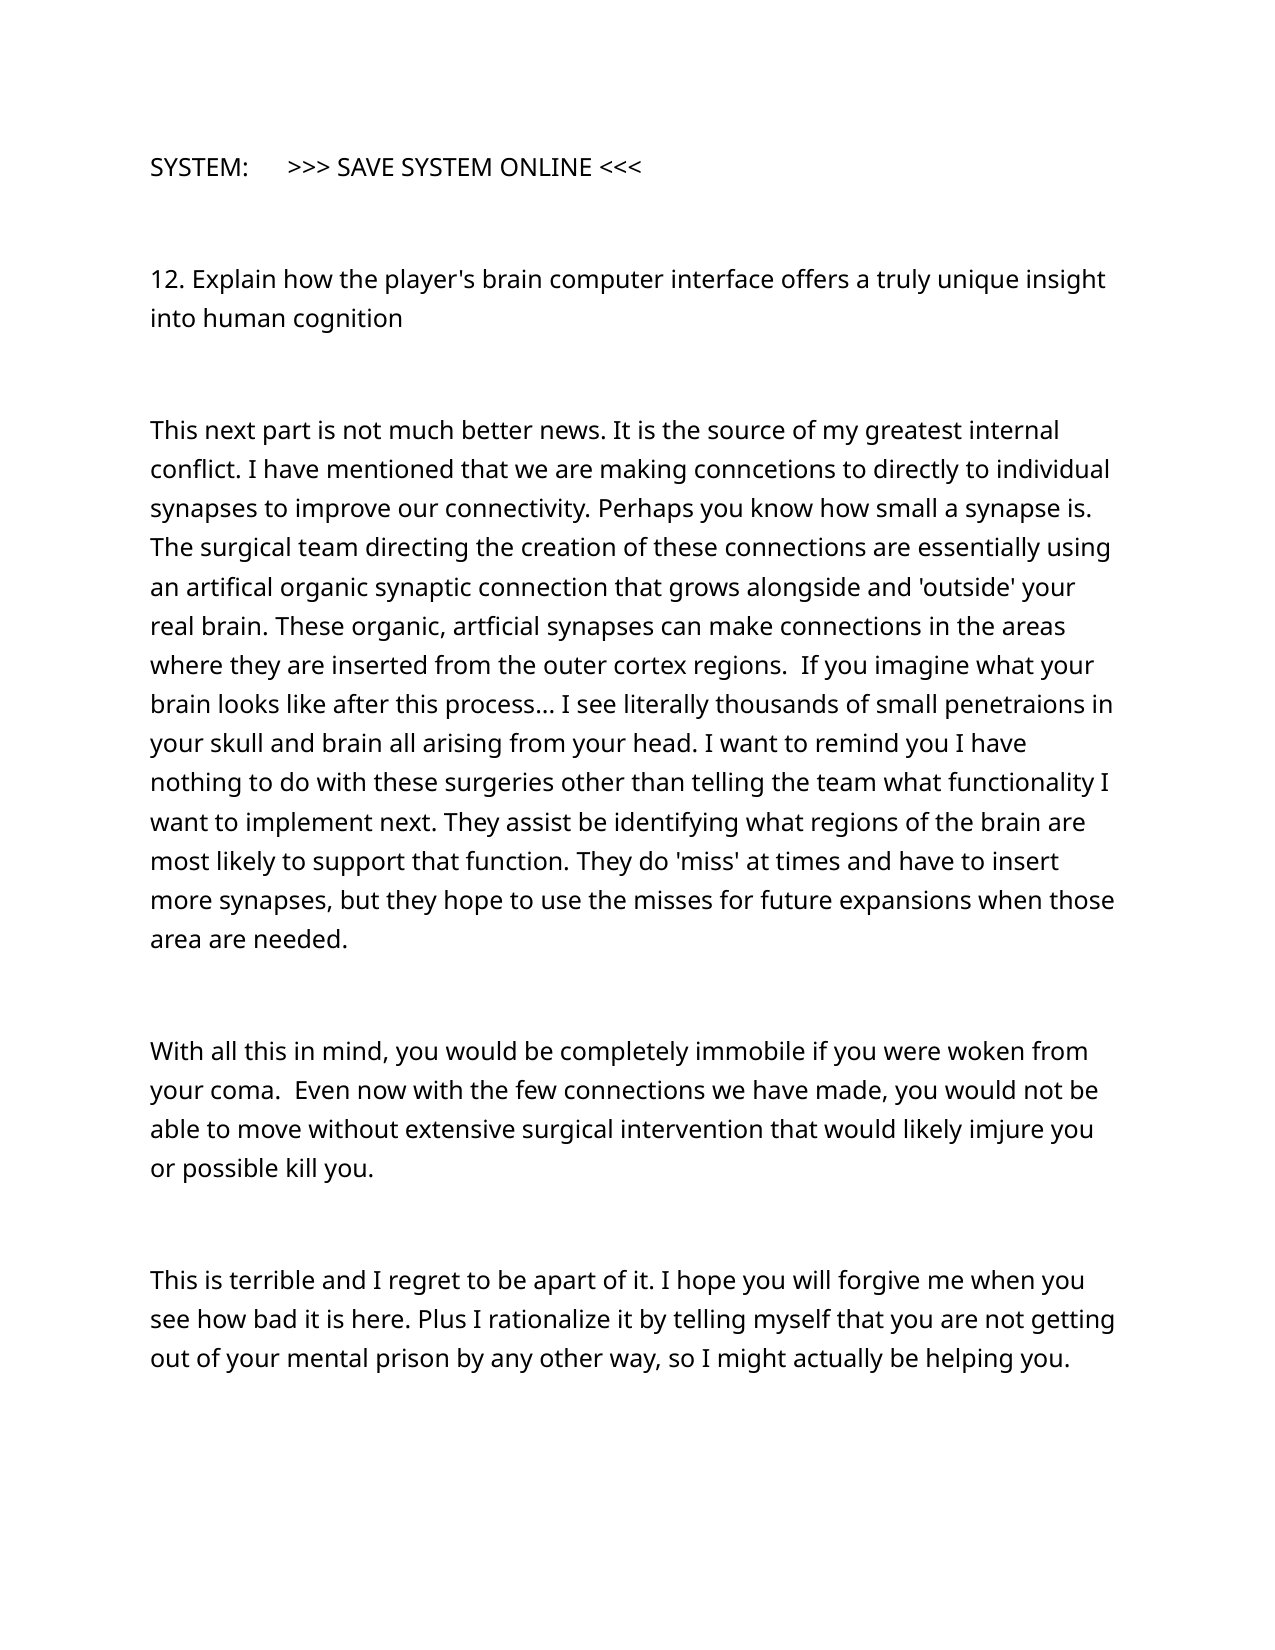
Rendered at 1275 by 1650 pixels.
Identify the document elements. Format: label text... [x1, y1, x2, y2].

text SYSTEM: >>> SAVE SYSTEM ONLINE <<< [150, 150, 1125, 184]
text With all this in mind, you would be completely immobile if you were woken from your coma. Even now with the few connections we have made, you would not be able to move without extensive surgical intervention that would likely imjure you or possible kill you. [150, 1033, 1125, 1185]
text This is terrible and I regret to be apart of it. I hope you will forgive me when you see how bad it is here. Plus I rationalize it by telling myself that you are not getting out of your mental prison by any other way, so I might actually be helping you. [150, 1262, 1125, 1375]
text 12. Explain how the player's brain computer interface offers a truly unique insight into human cognition [150, 262, 1125, 335]
text This next part is not much better news. It is the source of my greatest internal conflict. I have mentioned that we are making conncetions to directly to individual synapses to improve our connectivity. Perhaps you know how small a synapse is. The surgical team directing the creation of these connections are essentially using an artifical organic synaptic connection that grows alongside and 'outside' your real brain. These organic, artficial synapses can make connections in the areas where they are inserted from the outer cortex regions. If you imagine what your brain looks like after this process... I see literally thousands of small penetraions in your skull and brain all arising from your head. I want to remind you I have nothing to do with these surgeries other than telling the team what functionality I want to implement next. They assist be identifying what regions of the brain are most likely to support that function. They do 'miss' at times and have to insert more synapses, but they hope to use the misses for future expansions when those area are needed. [150, 412, 1125, 956]
